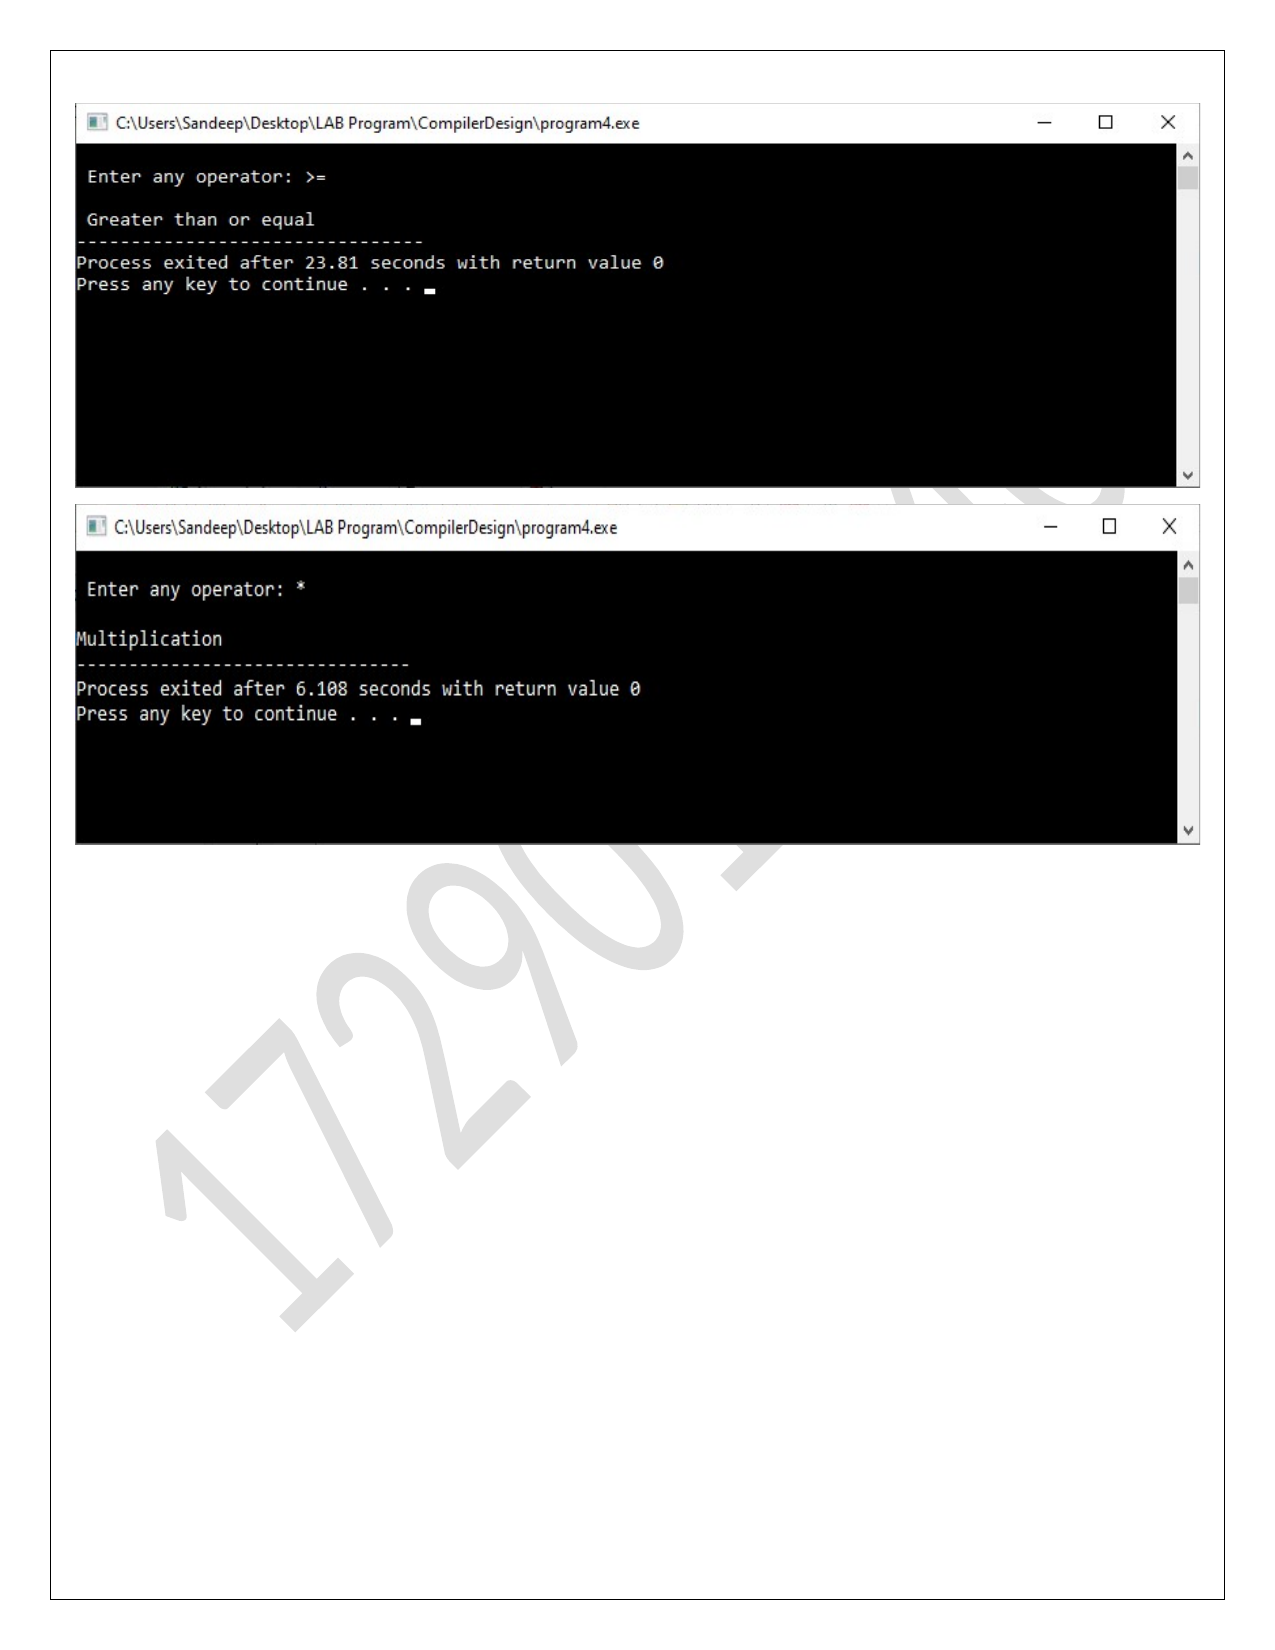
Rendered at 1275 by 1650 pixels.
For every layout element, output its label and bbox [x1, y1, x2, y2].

picture [75, 504, 1200, 845]
picture [75, 103, 1200, 488]
